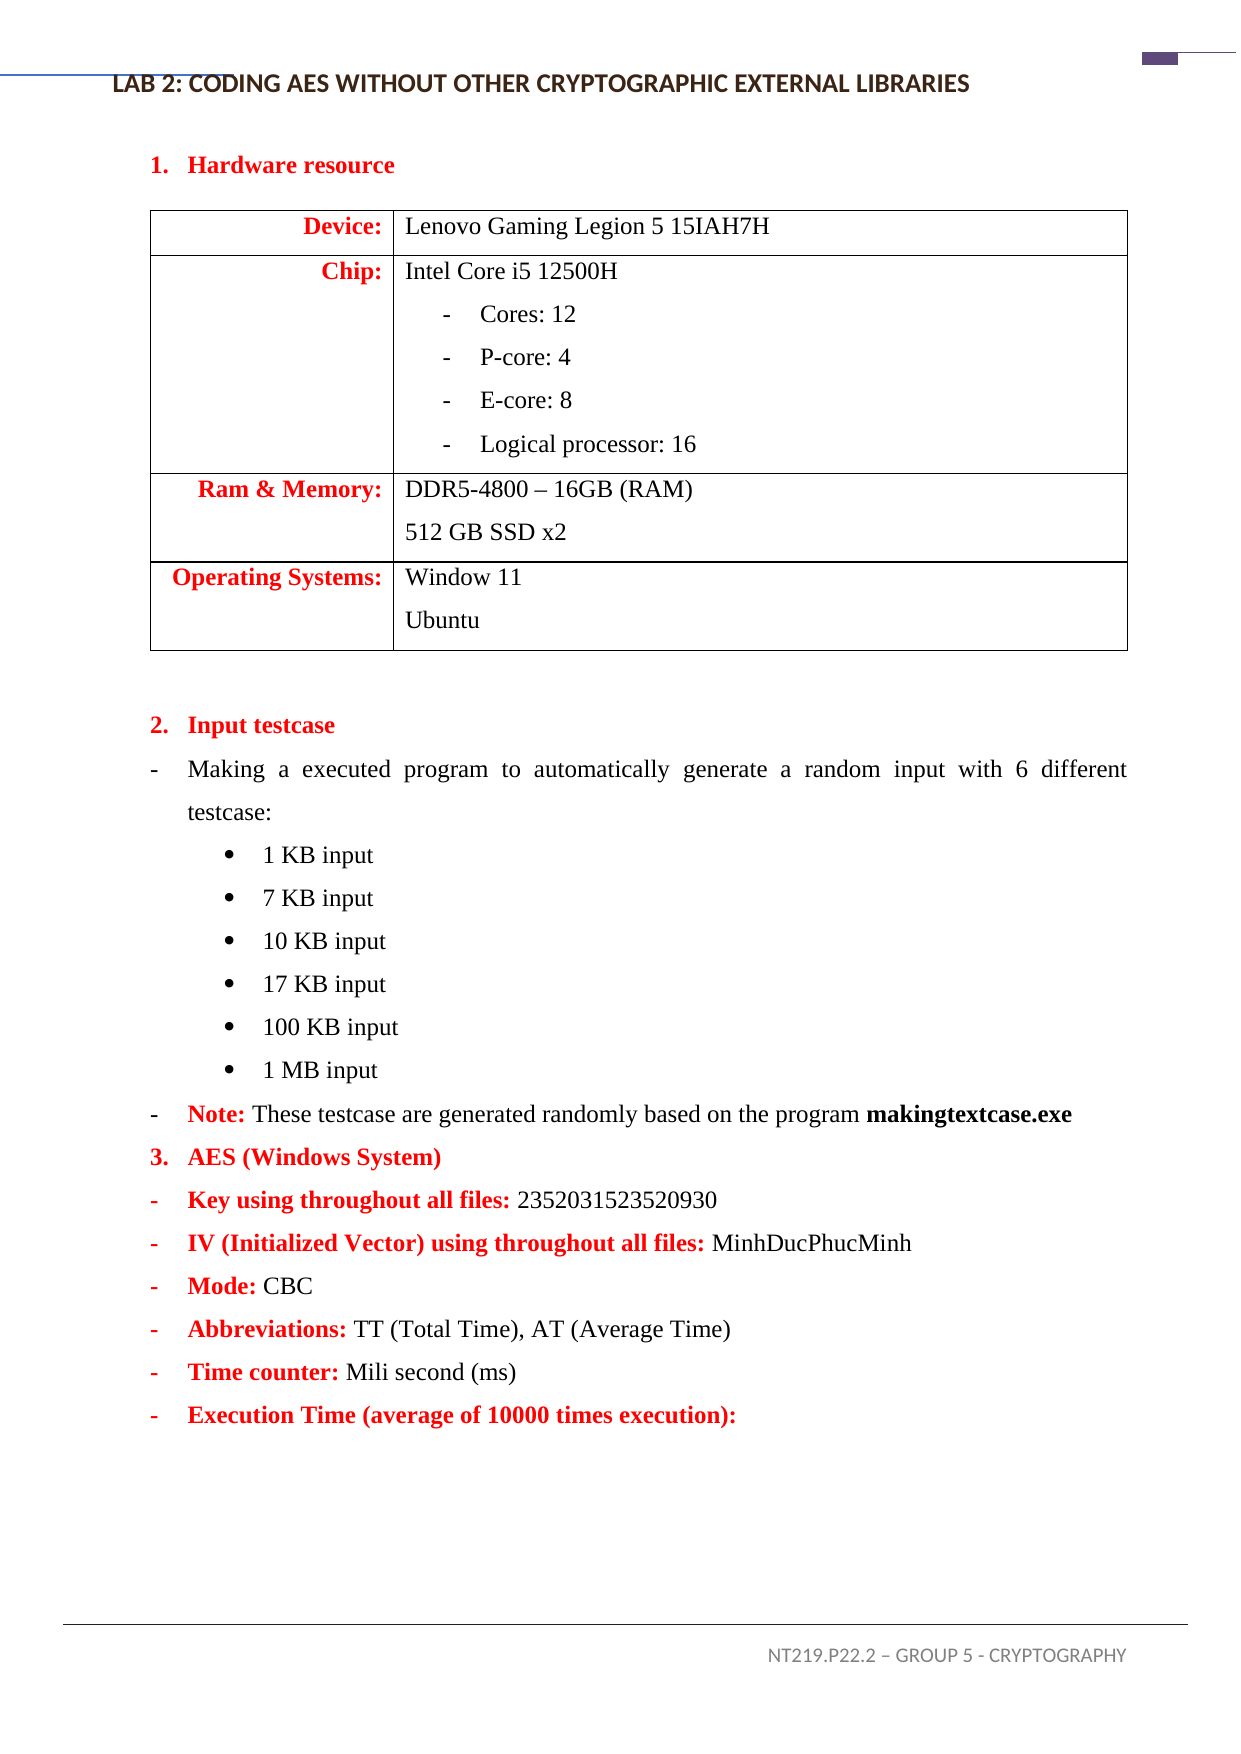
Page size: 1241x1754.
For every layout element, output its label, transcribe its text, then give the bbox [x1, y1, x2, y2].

list Making a executed program to automatically generate a random input with 6 different testcase: [150, 754, 1128, 826]
table_cell Window 11 Ubuntu [394, 563, 1127, 650]
table_cell Ram & Memory: [151, 474, 393, 561]
list Hardware resource [150, 150, 1128, 179]
table_cell Operating Systems: [151, 563, 393, 650]
table_cell Chip: [151, 256, 393, 473]
list 1 MB input [225, 1056, 1128, 1084]
table_header Device: [151, 211, 393, 255]
list 10 KB input [225, 926, 1128, 955]
list AES (Windows System) [150, 1142, 1128, 1171]
list Input testcase [150, 711, 1128, 739]
list 17 KB input [225, 969, 1128, 998]
list Abbreviations: TT (Total Time), AT (Average Time) [150, 1314, 1128, 1343]
list Key using throughout all files: 2352031523520930 [150, 1185, 1128, 1214]
list Note: These testcase are generated randomly based on the program makingtextcase.exe [150, 1099, 1128, 1127]
list 100 KB input [225, 1012, 1128, 1041]
table_header Lenovo Gaming Legion 5 15IAH7H [394, 211, 1127, 255]
list Execution Time (average of 10000 times execution): [150, 1401, 1128, 1429]
table_cell Intel Core i5 12500H Cores: 12 P-core: 4 E-core: 8 Logical processor: 16 [394, 256, 1127, 473]
list Time counter: Mili second (ms) [150, 1357, 1128, 1386]
list IV (Initialized Vector) using throughout all files: MinhDucPhucMinh [150, 1228, 1128, 1257]
list Mode: CBC [150, 1271, 1128, 1300]
list 1 KB input [225, 840, 1128, 869]
list 7 KB input [225, 883, 1128, 912]
table_cell DDR5-4800 – 16GB (RAM) 512 GB SSD x2 [394, 474, 1127, 561]
